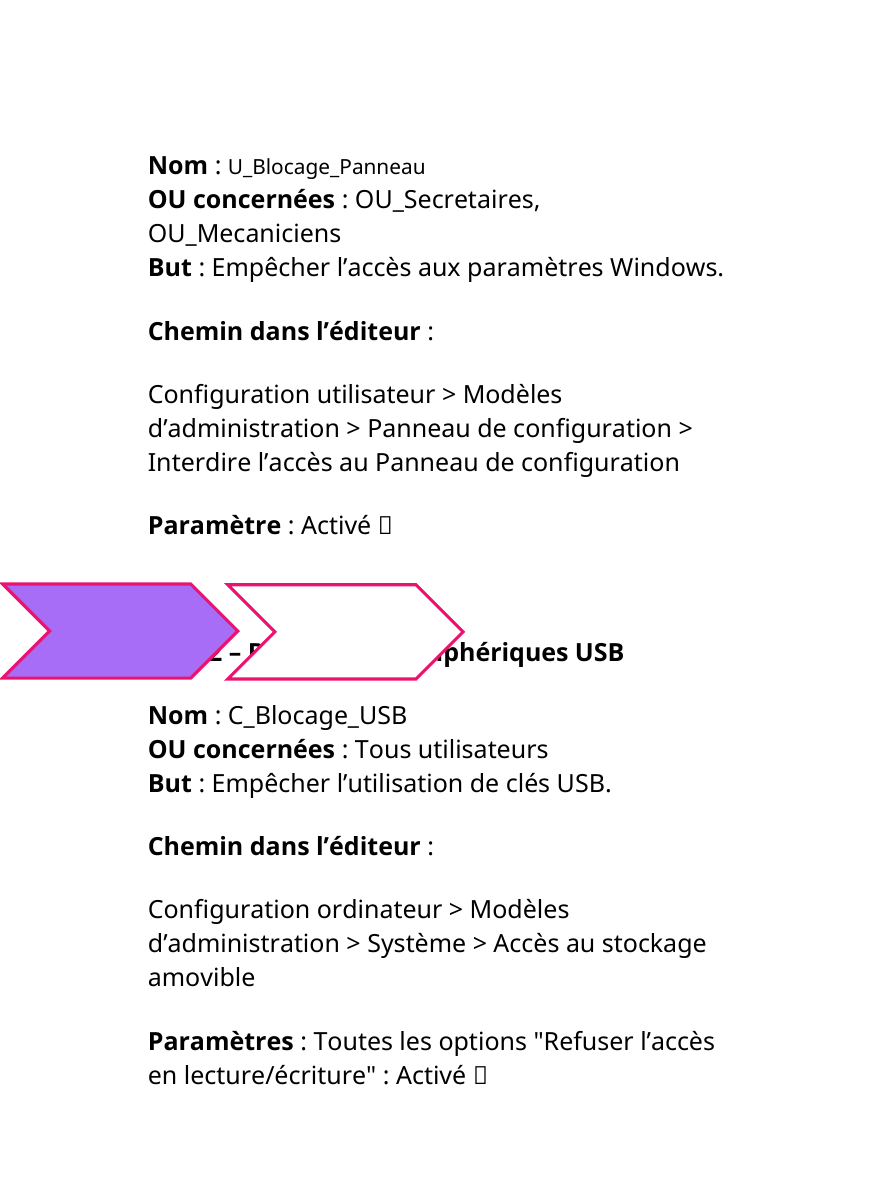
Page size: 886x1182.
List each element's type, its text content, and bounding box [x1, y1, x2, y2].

text GPO 2 – Bloquer les périphériques USB [431, 634, 738, 668]
text Nom : C_Blocage_USB OU concernées : Tous utilisateurs But : Empêcher l’utilisation de clés USB. [148, 697, 738, 799]
text Paramètre : Activé ✅ [148, 508, 738, 542]
text Paramètres : Toutes les options "Refuser l’accès en lecture/écriture" : Activé ✅ [148, 1023, 738, 1091]
text Configuration ordinateur > Modèles d’administration > Système > Accès au stockage amovible [148, 892, 738, 994]
text Nom : U_Blocage_Panneau OU concernées : OU_Secretaires, OU_Mecaniciens But : Empêcher l’accès aux paramètres Windows. [148, 148, 738, 284]
text Chemin dans l’éditeur : [148, 829, 738, 863]
text Configuration utilisateur > Modèles d’administration > Panneau de configuration > Interdire l’accès au Panneau de configuration [148, 376, 738, 478]
text Chemin dans l’éditeur : [148, 313, 738, 347]
